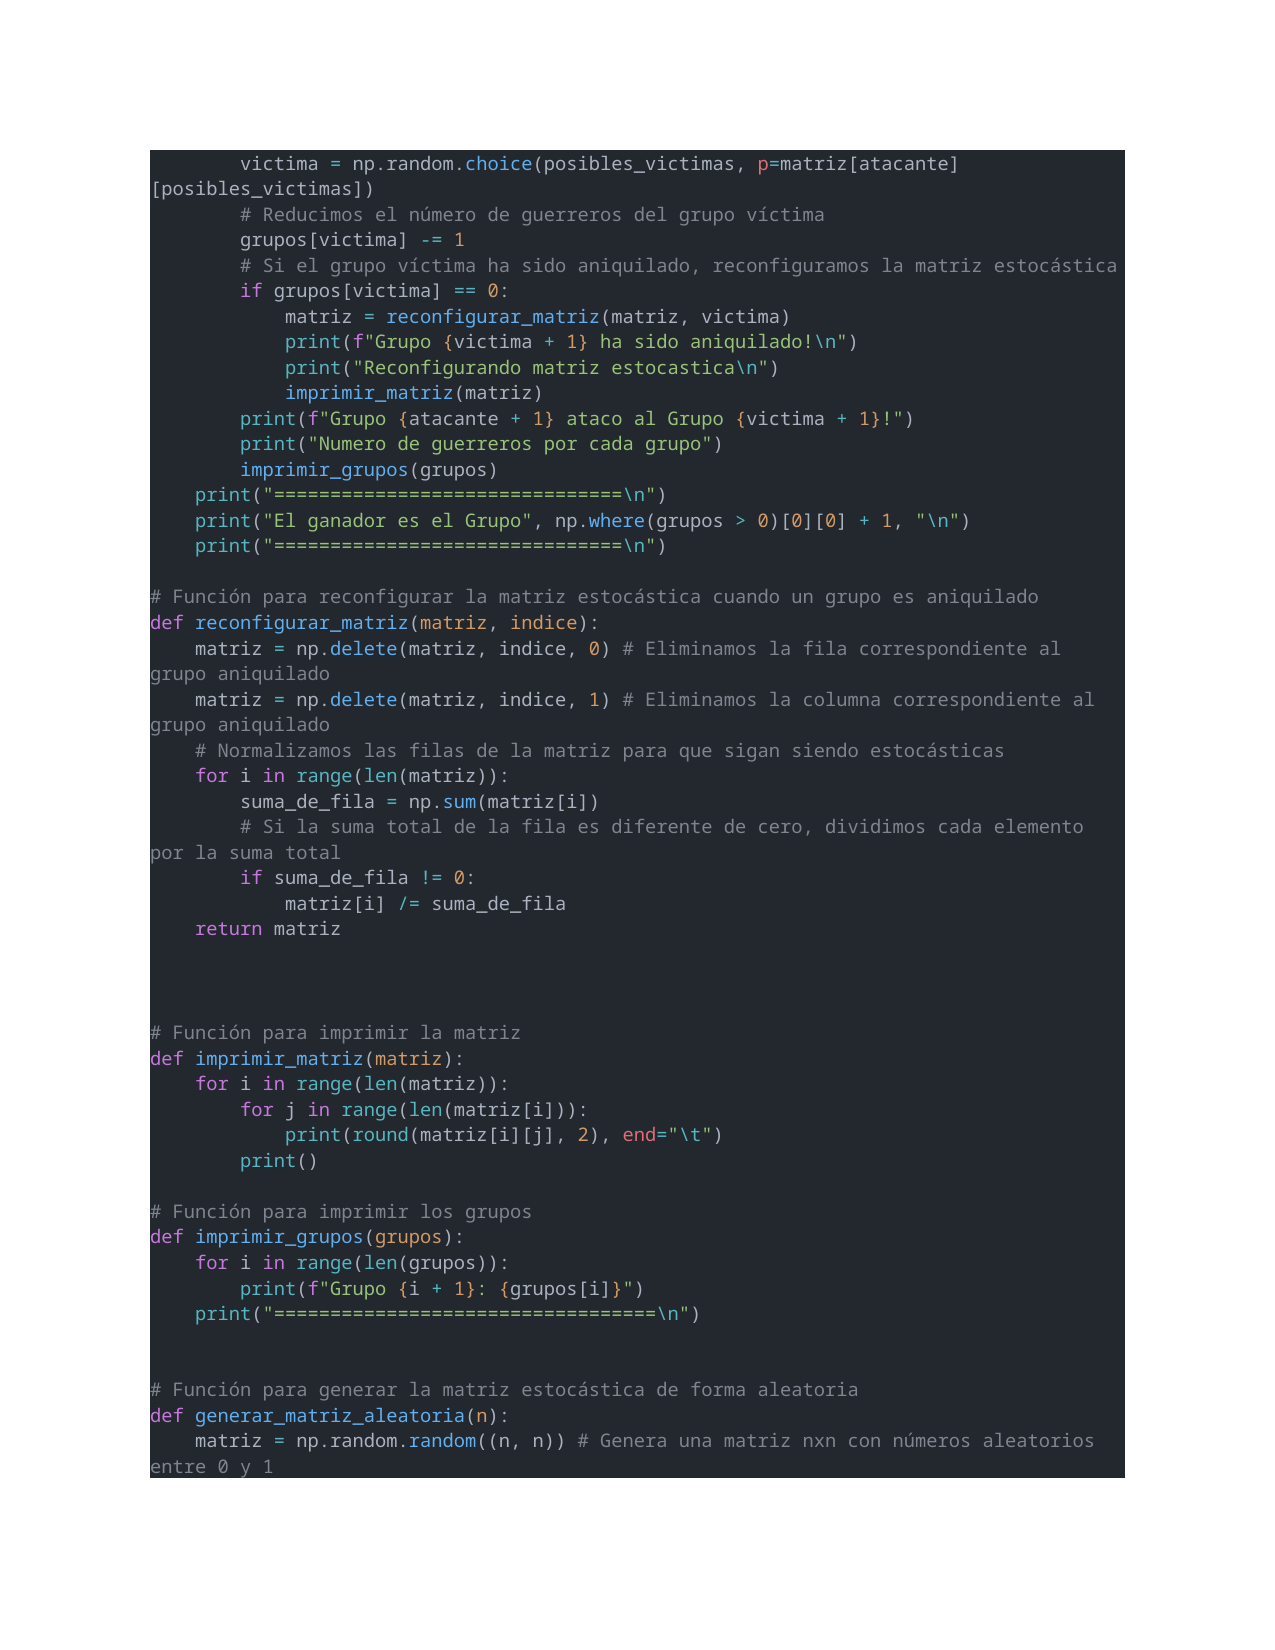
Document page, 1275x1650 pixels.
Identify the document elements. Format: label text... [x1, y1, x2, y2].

text print(f"Grupo {atacante + 1} ataco al Grupo {victima + 1}!") [150, 405, 1125, 431]
text print("Numero de guerreros por cada grupo") [150, 431, 1125, 456]
text grupos[victima] -= 1 [150, 227, 1125, 252]
text matriz[i] /= suma_de_fila [150, 890, 1125, 916]
text suma_de_fila = np.sum(matriz[i]) [150, 788, 1125, 813]
text print("===============================\n") [150, 533, 1125, 558]
text print("==================================\n") [150, 1300, 1125, 1326]
text return matriz [150, 916, 1125, 941]
text matriz = reconfigurar_matriz(matriz, victima) [150, 303, 1125, 329]
text # Función para imprimir los grupos [150, 1198, 1125, 1224]
text # Reducimos el número de guerreros del grupo víctima [150, 201, 1125, 227]
text matriz = np.delete(matriz, indice, 0) # Eliminamos la fila correspondiente al grupo aniquilado [150, 635, 1125, 686]
text for i in range(len(matriz)): [150, 762, 1125, 788]
text matriz = np.random.random((n, n)) # Genera una matriz nxn con números aleatorios entre 0 y 1 [150, 1427, 1125, 1478]
text print(f"Grupo {i + 1}: {grupos[i]}") [150, 1275, 1125, 1300]
text print(round(matriz[i][j], 2), end="\t") [150, 1122, 1125, 1147]
text print("El ganador es el Grupo", np.where(grupos > 0)[0][0] + 1, "\n") [150, 507, 1125, 533]
text def imprimir_matriz(matriz): [150, 1045, 1125, 1071]
text # Si el grupo víctima ha sido aniquilado, reconfiguramos la matriz estocástica [150, 252, 1125, 278]
text for i in range(len(matriz)): [150, 1071, 1125, 1096]
text print("Reconfigurando matriz estocastica\n") [150, 354, 1125, 380]
text for j in range(len(matriz[i])): [150, 1096, 1125, 1122]
text matriz = np.delete(matriz, indice, 1) # Eliminamos la columna correspondiente al grupo aniquilado [150, 686, 1125, 737]
text victima = np.random.choice(posibles_victimas, p=matriz[atacante][posibles_victimas]) [150, 150, 1125, 201]
text # Función para reconfigurar la matriz estocástica cuando un grupo es aniquilado [150, 584, 1125, 609]
text imprimir_matriz(matriz) [150, 380, 1125, 405]
text if grupos[victima] == 0: [150, 278, 1125, 303]
text def reconfigurar_matriz(matriz, indice): [150, 609, 1125, 635]
text # Función para generar la matriz estocástica de forma aleatoria [150, 1376, 1125, 1402]
text for i in range(len(grupos)): [150, 1249, 1125, 1275]
text # Normalizamos las filas de la matriz para que sigan siendo estocásticas [150, 737, 1125, 762]
text def generar_matriz_aleatoria(n): [150, 1402, 1125, 1427]
text # Función para imprimir la matriz [150, 1020, 1125, 1045]
text def imprimir_grupos(grupos): [150, 1224, 1125, 1249]
text print("===============================\n") [150, 482, 1125, 507]
text if suma_de_fila != 0: [150, 864, 1125, 890]
text print(f"Grupo {victima + 1} ha sido aniquilado!\n") [150, 329, 1125, 354]
text print() [150, 1147, 1125, 1173]
text imprimir_grupos(grupos) [150, 456, 1125, 482]
text # Si la suma total de la fila es diferente de cero, dividimos cada elemento por la suma total [150, 813, 1125, 864]
